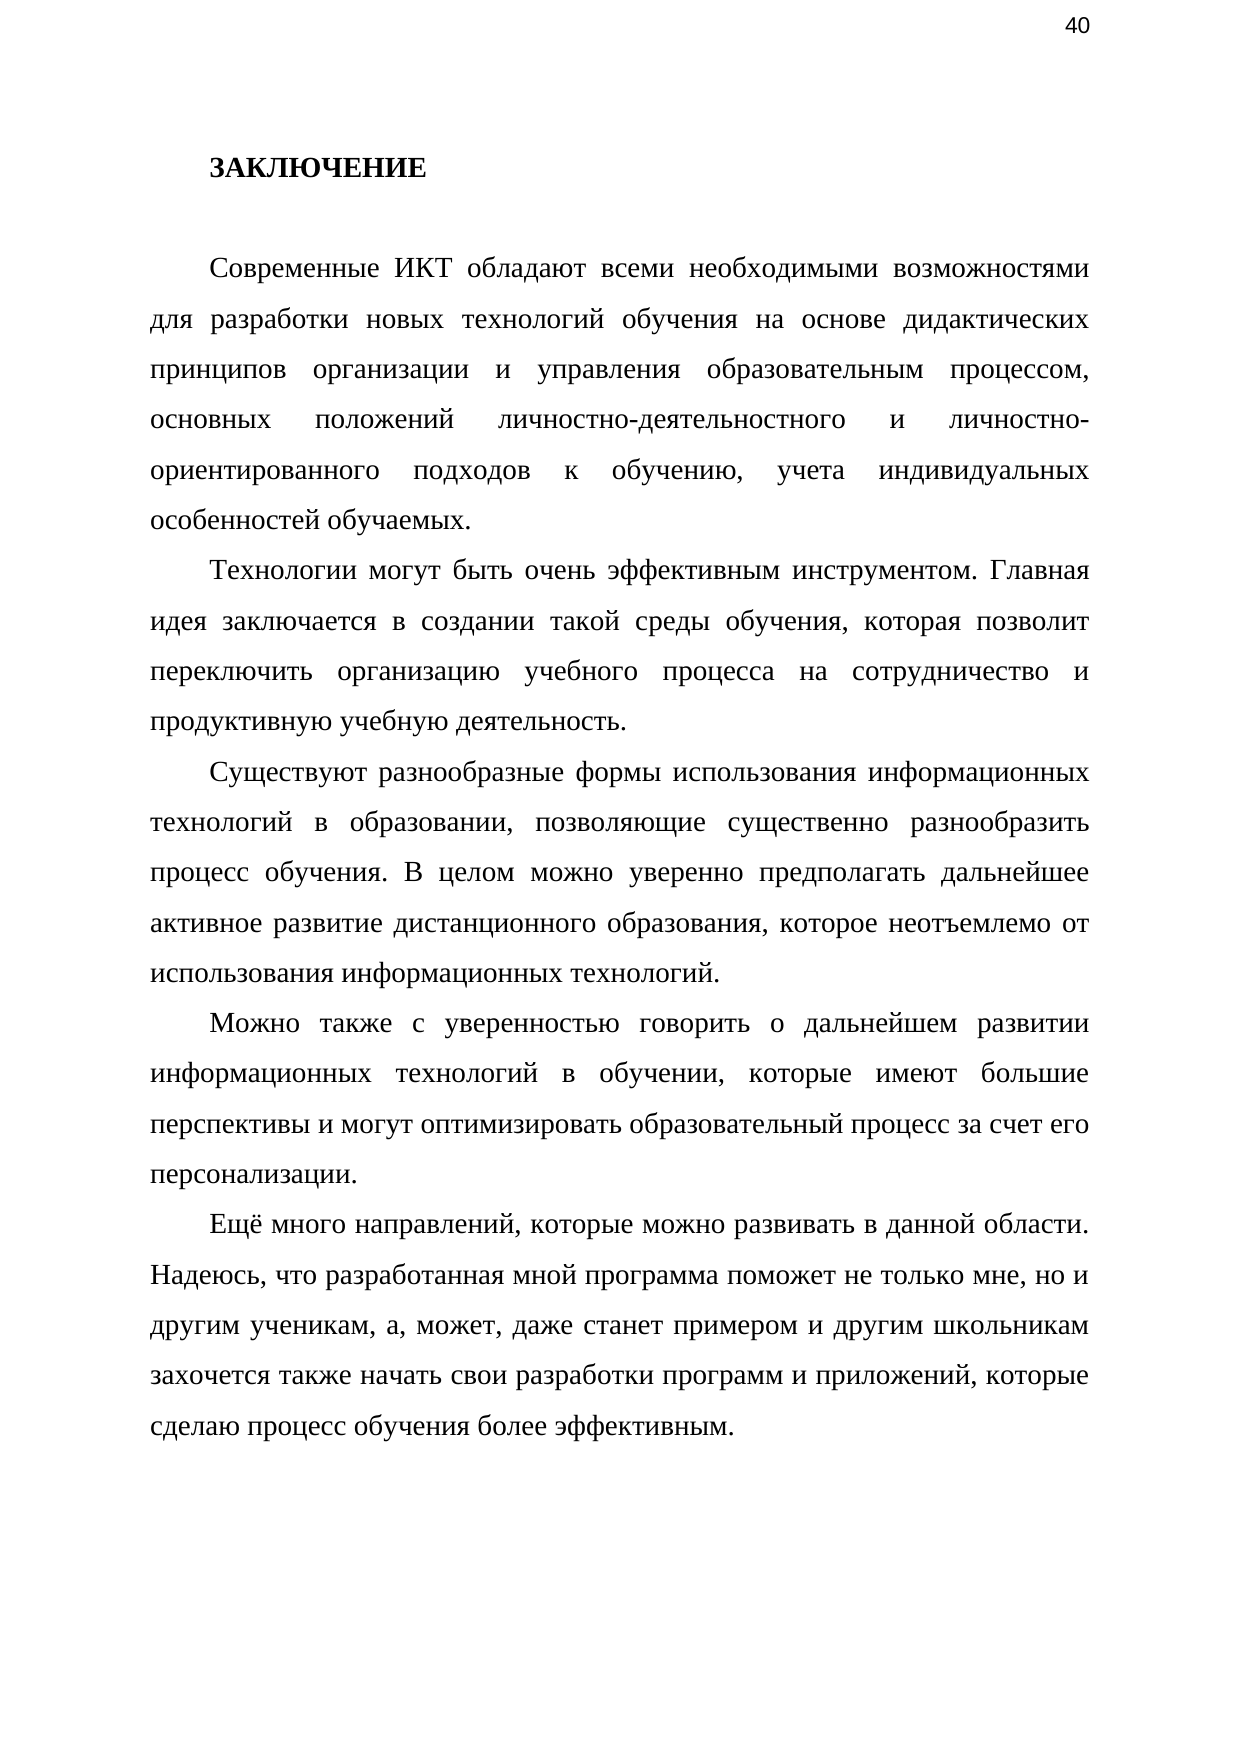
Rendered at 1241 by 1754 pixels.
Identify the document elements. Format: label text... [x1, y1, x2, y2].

text Можно также с уверенностью говорить о дальнейшем развитии информационных технологий в обучении, которые имеют большие перспективы и могут оптимизировать образовательный процесс за счет его персонализации. [150, 1005, 1090, 1190]
text Технологии могут быть очень эффективным инструментом. Главная идея заключается в создании такой среды обучения, которая позволит переключить организацию учебного процесса на сотрудничество и продуктивную учебную деятельность. [150, 552, 1090, 737]
text Существуют разнообразные формы использования информационных технологий в образовании, позволяющие существенно разнообразить процесс обучения. В целом можно уверенно предполагать дальнейшее активное развитие дистанционного образования, которое неотъемлемо от использования информационных технологий. [150, 754, 1090, 988]
text Ещё много направлений, которые можно развивать в данной области. Надеюсь, что разработанная мной программа поможет не только мне, но и другим ученикам, а, может, даже станет примером и другим школьникам захочется также начать свои разработки программ и приложений, которые сделаю процесс обучения более эффективным. [150, 1207, 1090, 1441]
text ЗАКЛЮЧЕНИЕ [150, 150, 1090, 183]
text Современные ИКТ обладают всеми необходимыми возможностями для разработки новых технологий обучения на основе дидактических принципов организации и управления образовательным процессом, основных положений личностно-деятельностного и личностно-ориентированного подходов к обучению, учета индивидуальных особенностей обучаемых. [150, 251, 1090, 536]
